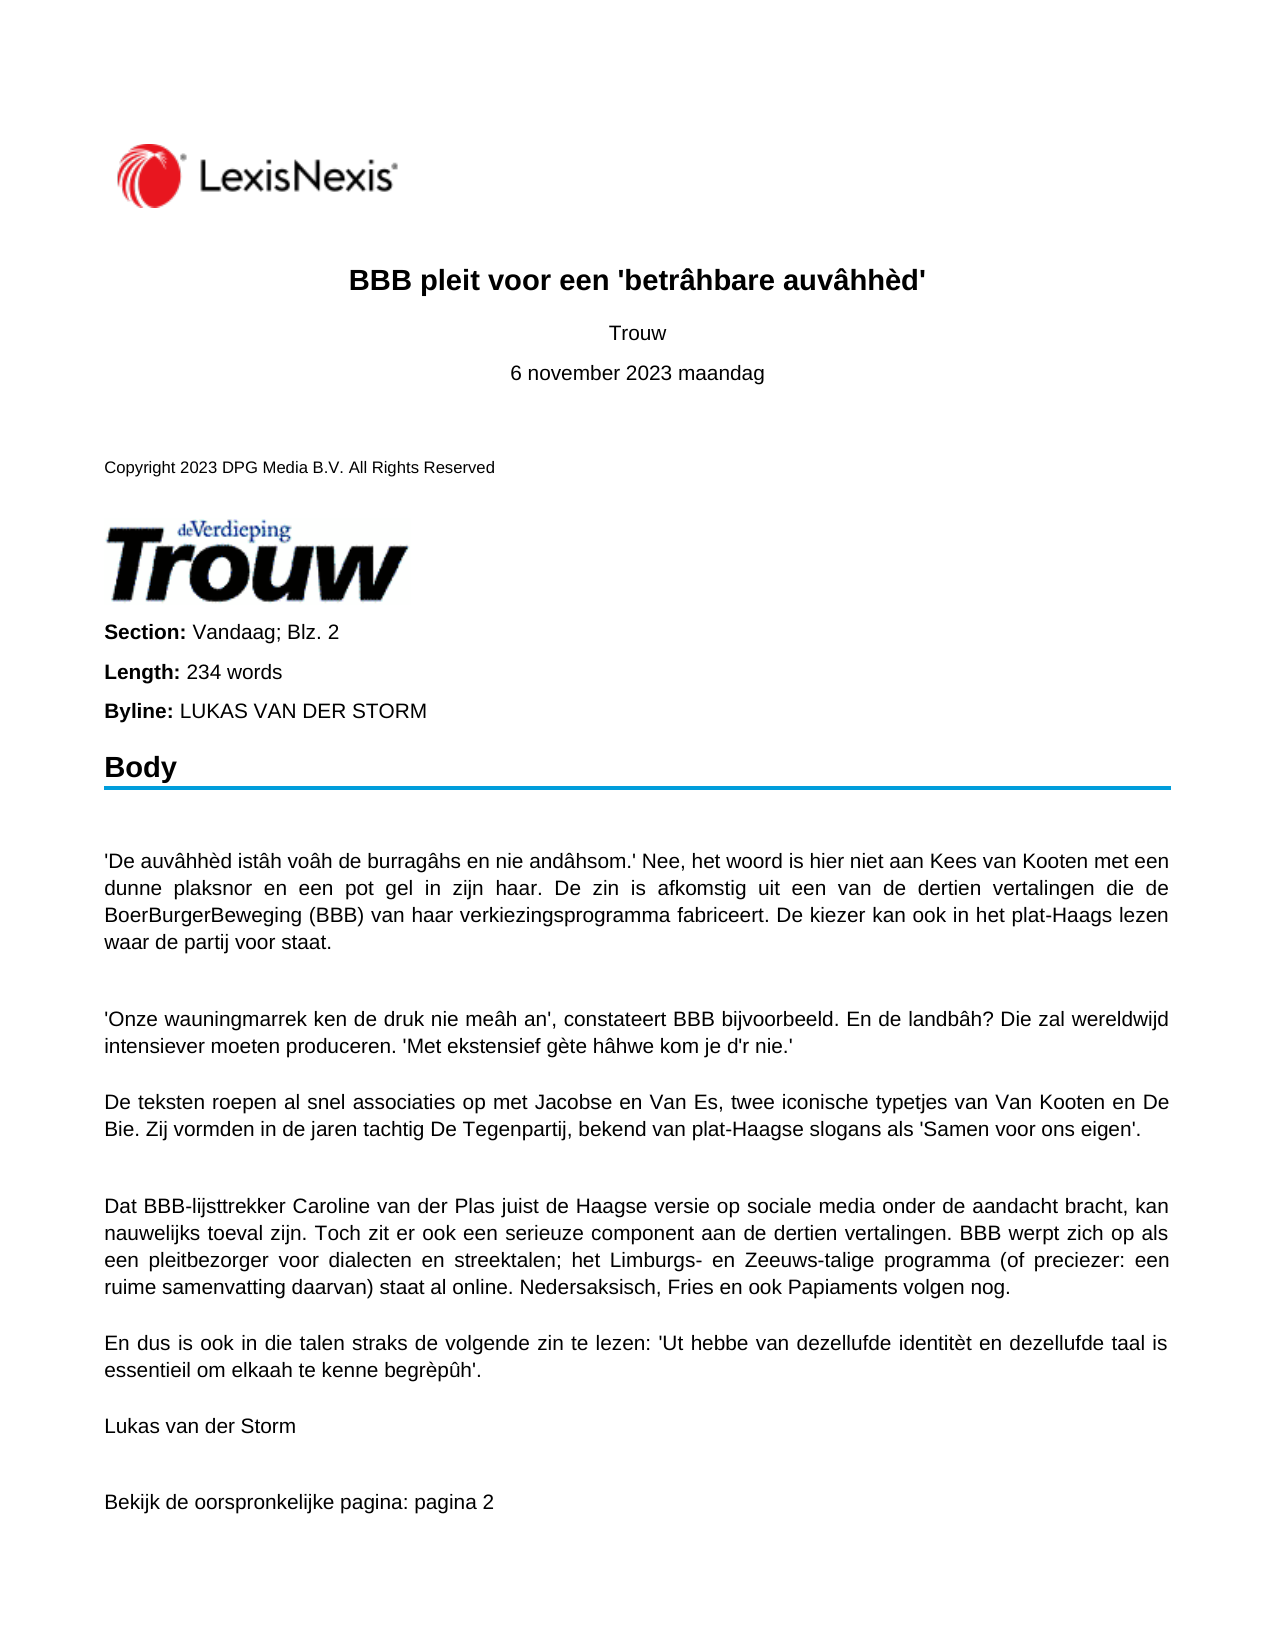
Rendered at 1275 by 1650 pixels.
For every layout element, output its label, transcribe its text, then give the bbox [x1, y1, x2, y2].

text 6 november 2023 maandag [104, 357, 1171, 384]
subtitle BBB pleit voor een 'betrâhbare auvâhhèd' [104, 261, 1171, 297]
text Lukas van der Storm [104, 1410, 1171, 1437]
text Copyright 2023 DPG Media B.V. All Rights Reserved [104, 426, 1171, 477]
text Length: 234 words [104, 657, 1171, 684]
text 'De auvâhhèd istâh voâh de burragâhs en nie andâhsom.' Nee, het woord is hier niet aan Kees van Kooten met een dunne plaksnor en een pot gel in zijn haar. De zin is afkomstig uit een van de dertien vertalingen die de BoerBurgerBeweging (BBB) van haar verkiezingsprogramma fabriceert. De kiezer kan ook in het plat-Haags lezen waar de partij voor staat. [104, 846, 1171, 954]
text Body [104, 748, 1171, 784]
text Trouw [104, 318, 1171, 345]
text De teksten roepen al snel associaties op met Jacobse en Van Es, twee iconische typetjes van Van Kooten en De Bie. Zij vormden in de jaren tachtig De Tegenpartij, bekend van plat-Haagse slogans als 'Samen voor ons eigen'. [104, 1087, 1171, 1141]
text 'Onze wauningmarrek ken de druk nie meâh an', constateert BBB bijvoorbeeld. En de landbâh? Die zal wereldwijd intensiever moeten produceren. 'Met ekstensief gète hâhwe kom je d'r nie.' [104, 1004, 1171, 1058]
text En dus is ook in die talen straks de volgende zin te lezen: 'Ut hebbe van dezellufde identitèt en dezellufde taal is essentieil om elkaah te kenne begrèpûh'. [104, 1327, 1171, 1382]
text Section: Vandaag; Blz. 2 [104, 617, 1171, 644]
text Byline: LUKAS VAN DER STORM [104, 696, 1171, 723]
text Bekijk de oorspronkelijke pagina: pagina 2 [104, 1487, 1171, 1514]
picture [104, 144, 412, 208]
text Dat BBB-lijsttrekker Caroline van der Plas juist de Haagse versie op sociale media onder de aandacht bracht, kan nauwelijks toeval zijn. Toch zit er ook een serieuze component aan de dertien vertalingen. BBB werpt zich op als een pleitbezorger voor dialecten en streektalen; het Limburgs- en Zeeuws-talige programma (of preciezer: een ruime samenvatting daarvan) staat al online. Nedersaksisch, Fries en ook Papiaments volgen nog. [104, 1190, 1171, 1299]
